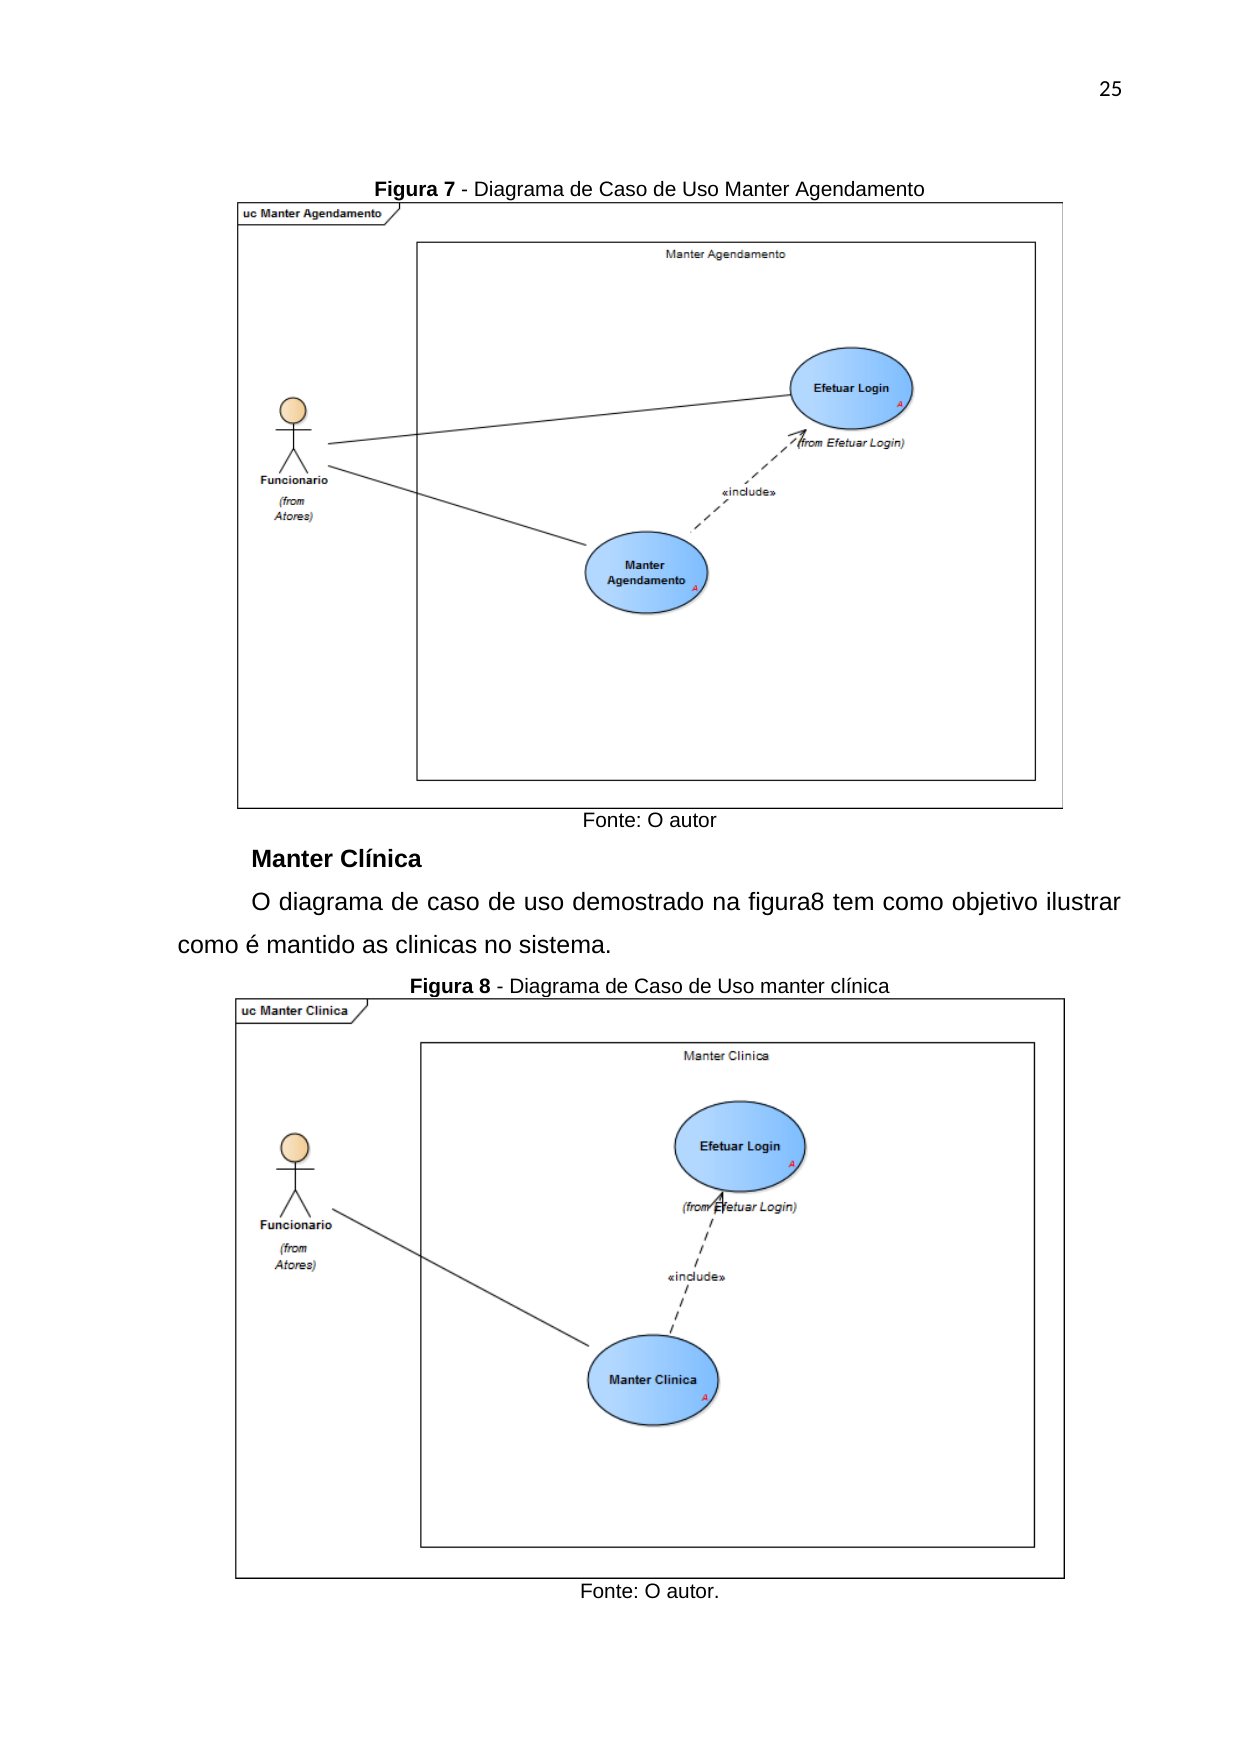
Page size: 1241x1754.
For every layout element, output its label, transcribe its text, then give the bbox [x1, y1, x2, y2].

text O diagrama de caso de uso demostrado na figura8 tem como objetivo ilustrar como é mantido as clinicas no sistema. [177, 887, 1122, 959]
picture [236, 201, 1063, 809]
text Fonte: O autor [177, 808, 1122, 832]
picture [234, 997, 1065, 1579]
text Fonte: O autor. [177, 1578, 1122, 1602]
text Figura 7 - Diagrama de Caso de Uso Manter Agendamento [177, 177, 1122, 201]
text Figura 8 - Diagrama de Caso de Uso manter clínica [177, 973, 1122, 997]
text Manter Clínica [177, 844, 1122, 873]
